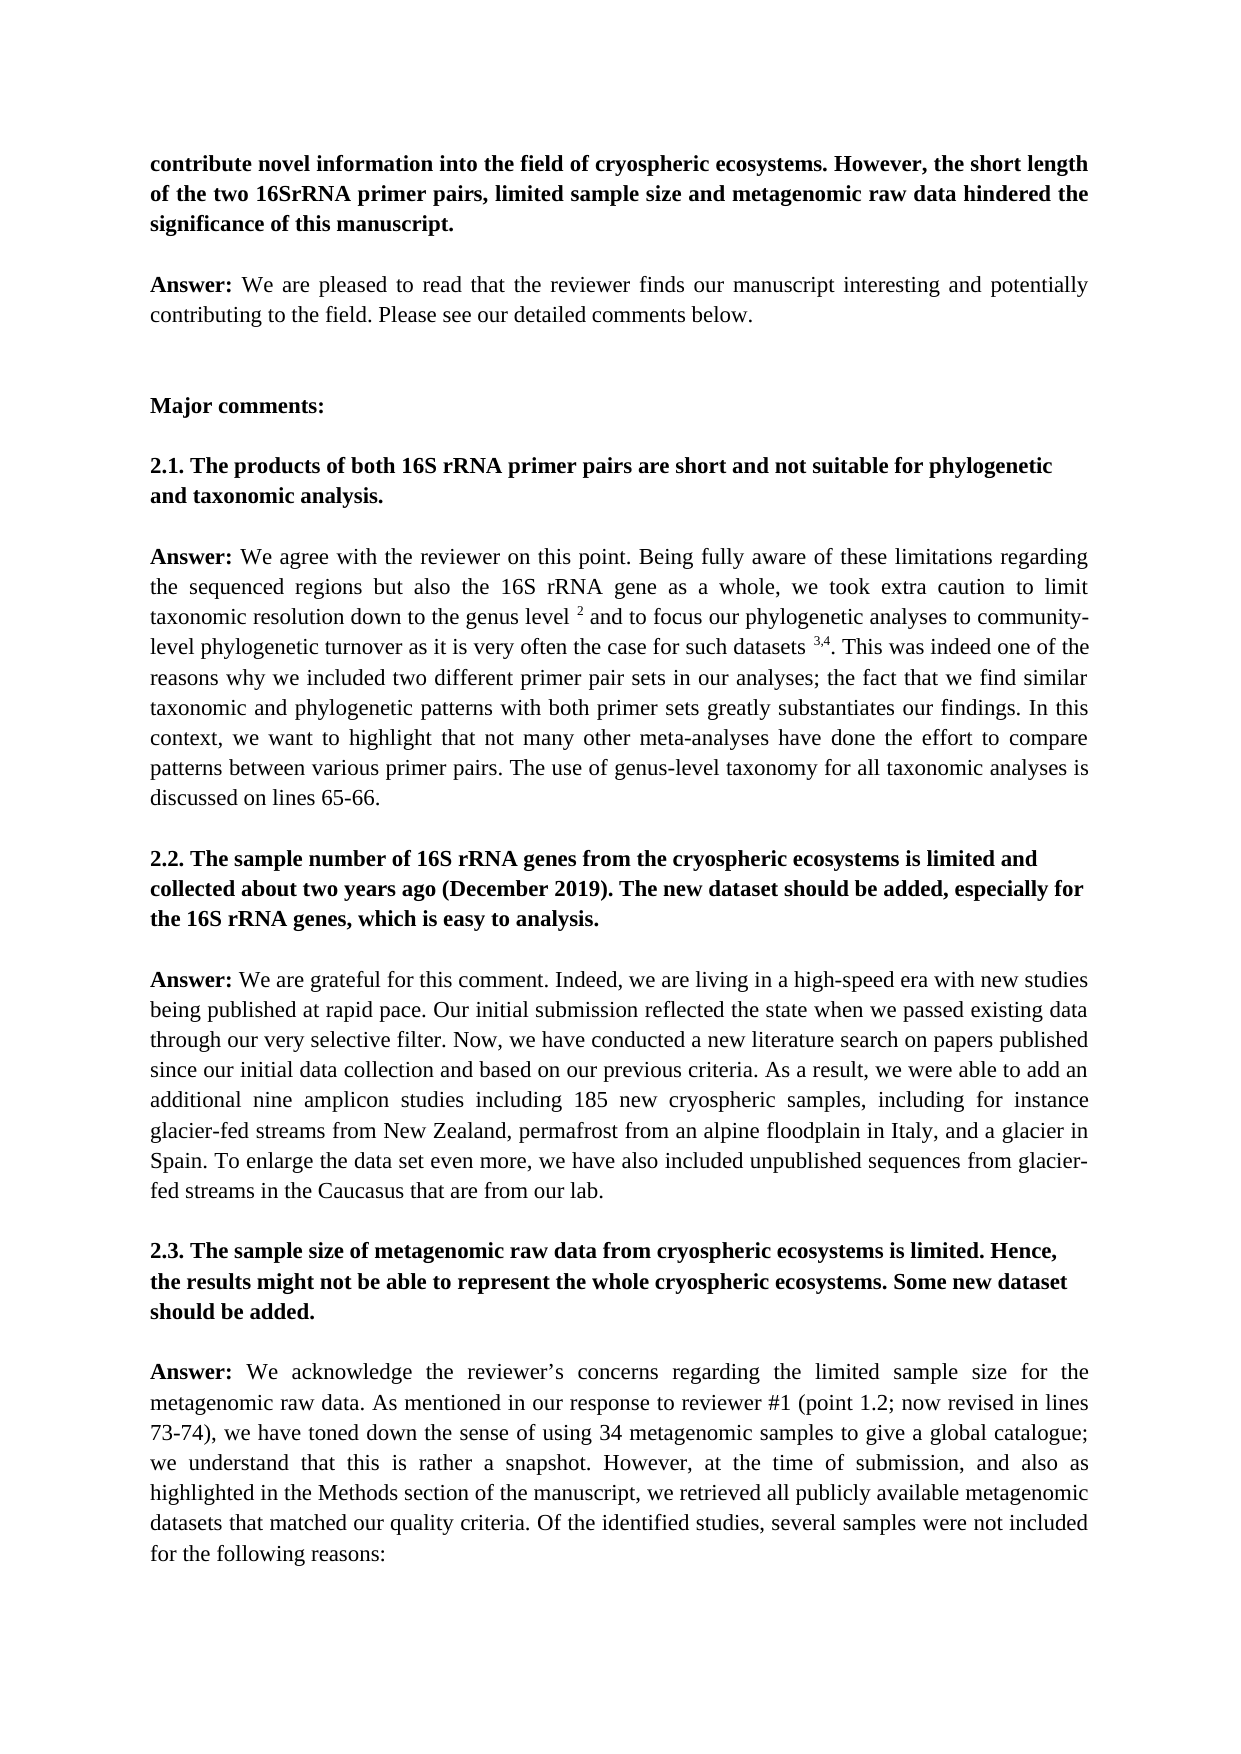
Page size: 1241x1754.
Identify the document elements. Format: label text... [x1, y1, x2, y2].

text Answer: We are grateful for this comment. Indeed, we are living in a high-speed era with new studies being published at rapid pace. Our initial submission reflected the state when we passed existing data through our very selective filter. Now, we have conducted a new literature search on papers published since our initial data collection and based on our previous criteria. As a result, we were able to add an additional nine amplicon studies including 185 new cryospheric samples, including for instance glacier-fed streams from New Zealand, permafrost from an alpine floodplain in Italy, and a glacier in Spain. To enlarge the data set even more, we have also included unpublished sequences from glacier-fed streams in the Caucasus that are from our lab. [150, 966, 1090, 1203]
text 2.2. The sample number of 16S rRNA genes from the cryospheric ecosystems is limited and collected about two years ago (December 2019). The new dataset should be added, especially for the 16S rRNA genes, which is easy to analysis. [150, 845, 1090, 932]
text Answer: We agree with the reviewer on this point. Being fully aware of these limitations regarding the sequenced regions but also the 16S rRNA gene as a whole, we took extra caution to limit taxonomic resolution down to the genus level 2 and to focus our phylogenetic analyses to community-level phylogenetic turnover as it is very often the case for such datasets 3,4. This was indeed one of the reasons why we included two different primer pair sets in our analyses; the fact that we find similar taxonomic and phylogenetic patterns with both primer sets greatly substantiates our findings. In this context, we want to highlight that not many other meta-analyses have done the effort to compare patterns between various primer pairs. The use of genus-level taxonomy for all taxonomic analyses is discussed on lines 65-66. [150, 543, 1090, 811]
text Answer: We acknowledge the reviewer’s concerns regarding the limited sample size for the metagenomic raw data. As mentioned in our response to reviewer #1 (point 1.2; now revised in lines 73-74), we have toned down the sense of using 34 metagenomic samples to give a global catalogue; we understand that this is rather a snapshot. However, at the time of submission, and also as highlighted in the Methods section of the manuscript, we retrieved all publicly available metagenomic datasets that matched our quality criteria. Of the identified studies, several samples were not included for the following reasons: [150, 1358, 1090, 1566]
text 2.3. The sample size of metagenomic raw data from cryospheric ecosystems is limited. Hence, the results might not be able to represent the whole cryospheric ecosystems. Some new dataset should be added. [150, 1237, 1090, 1324]
text Major comments: [150, 392, 1090, 418]
text Answer: We are pleased to read that the reviewer finds our manuscript interesting and potentially contributing to the field. Please see our detailed comments below. [150, 271, 1090, 327]
text 2.1. The products of both 16S rRNA primer pairs are short and not suitable for phylogenetic and taxonomic analysis. [150, 452, 1090, 509]
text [150, 150, 1090, 237]
